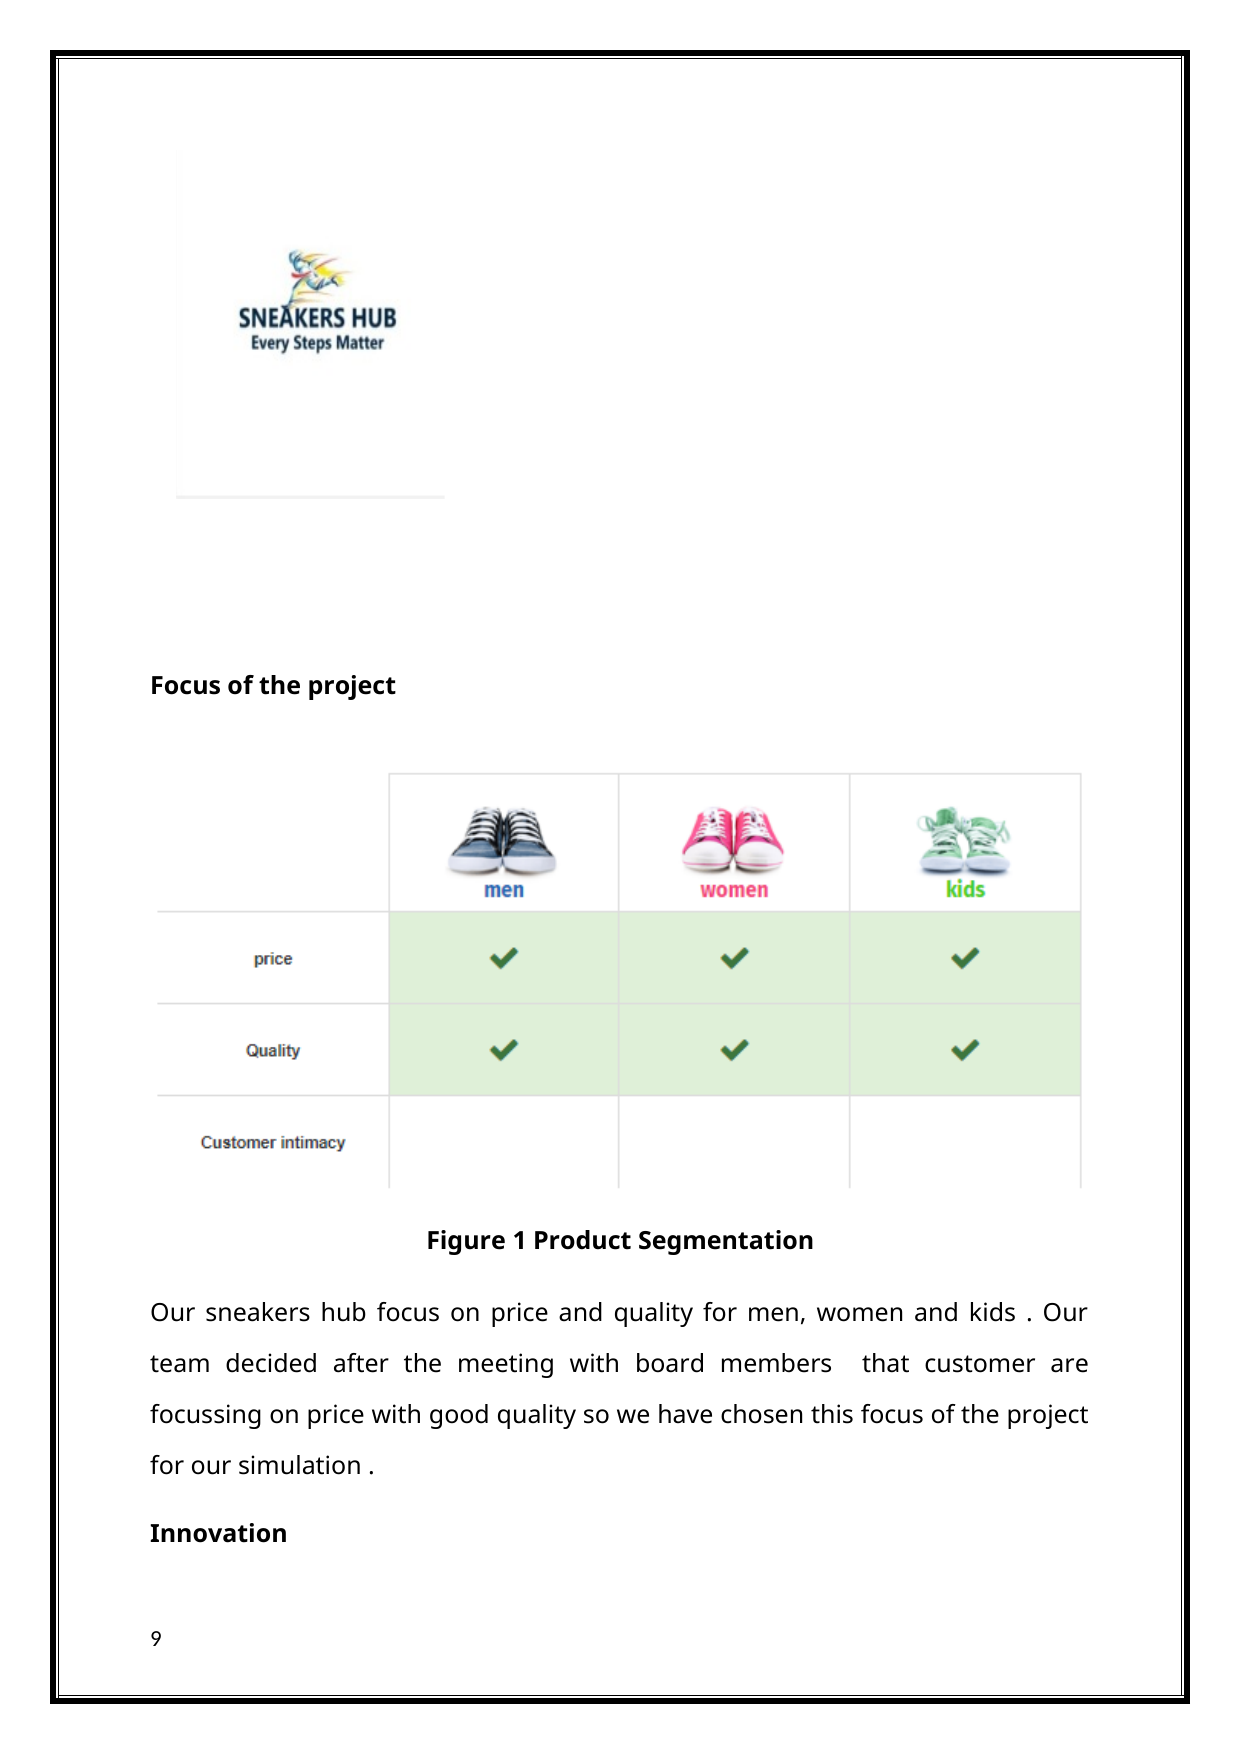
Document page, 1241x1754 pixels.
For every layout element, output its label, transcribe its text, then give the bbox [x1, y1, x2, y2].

text Focus of the project [150, 667, 1090, 702]
picture [176, 150, 445, 499]
text Our sneakers hub focus on price and quality for men, women and kids . Our team decided after the meeting with board members that customer are focussing on price with good quality so we have chosen this focus of the project for our simulation . [150, 1295, 1090, 1482]
text Innovation [150, 1516, 1090, 1550]
text Figure 1 Product Segmentation [150, 1223, 1090, 1257]
picture [150, 735, 1091, 1193]
